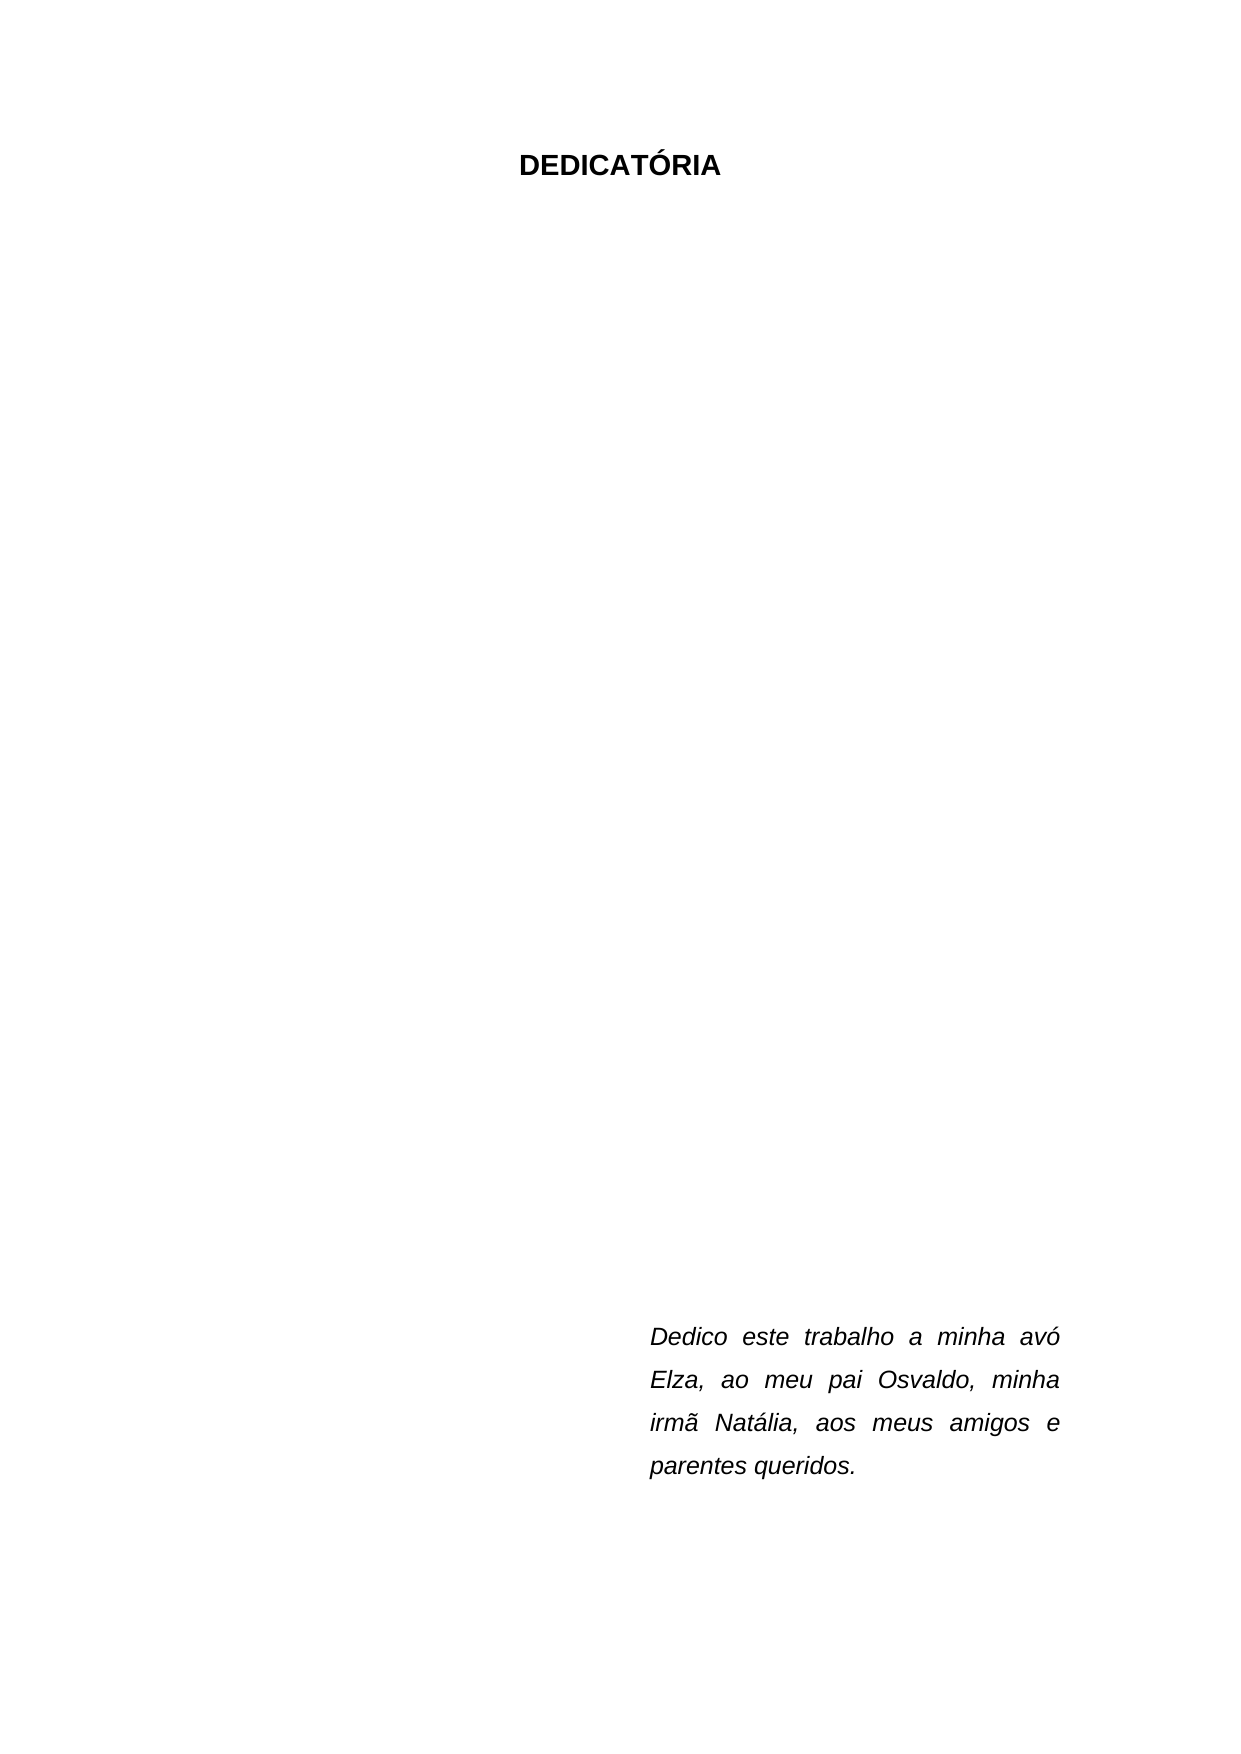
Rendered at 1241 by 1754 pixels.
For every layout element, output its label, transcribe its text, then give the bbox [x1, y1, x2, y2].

text DEDICATÓRIA [177, 148, 1063, 181]
text Dedico este trabalho a minha avó Elza, ao meu pai Osvaldo, minha irmã Natália, aos meus amigos e parentes queridos. [650, 1322, 1063, 1480]
